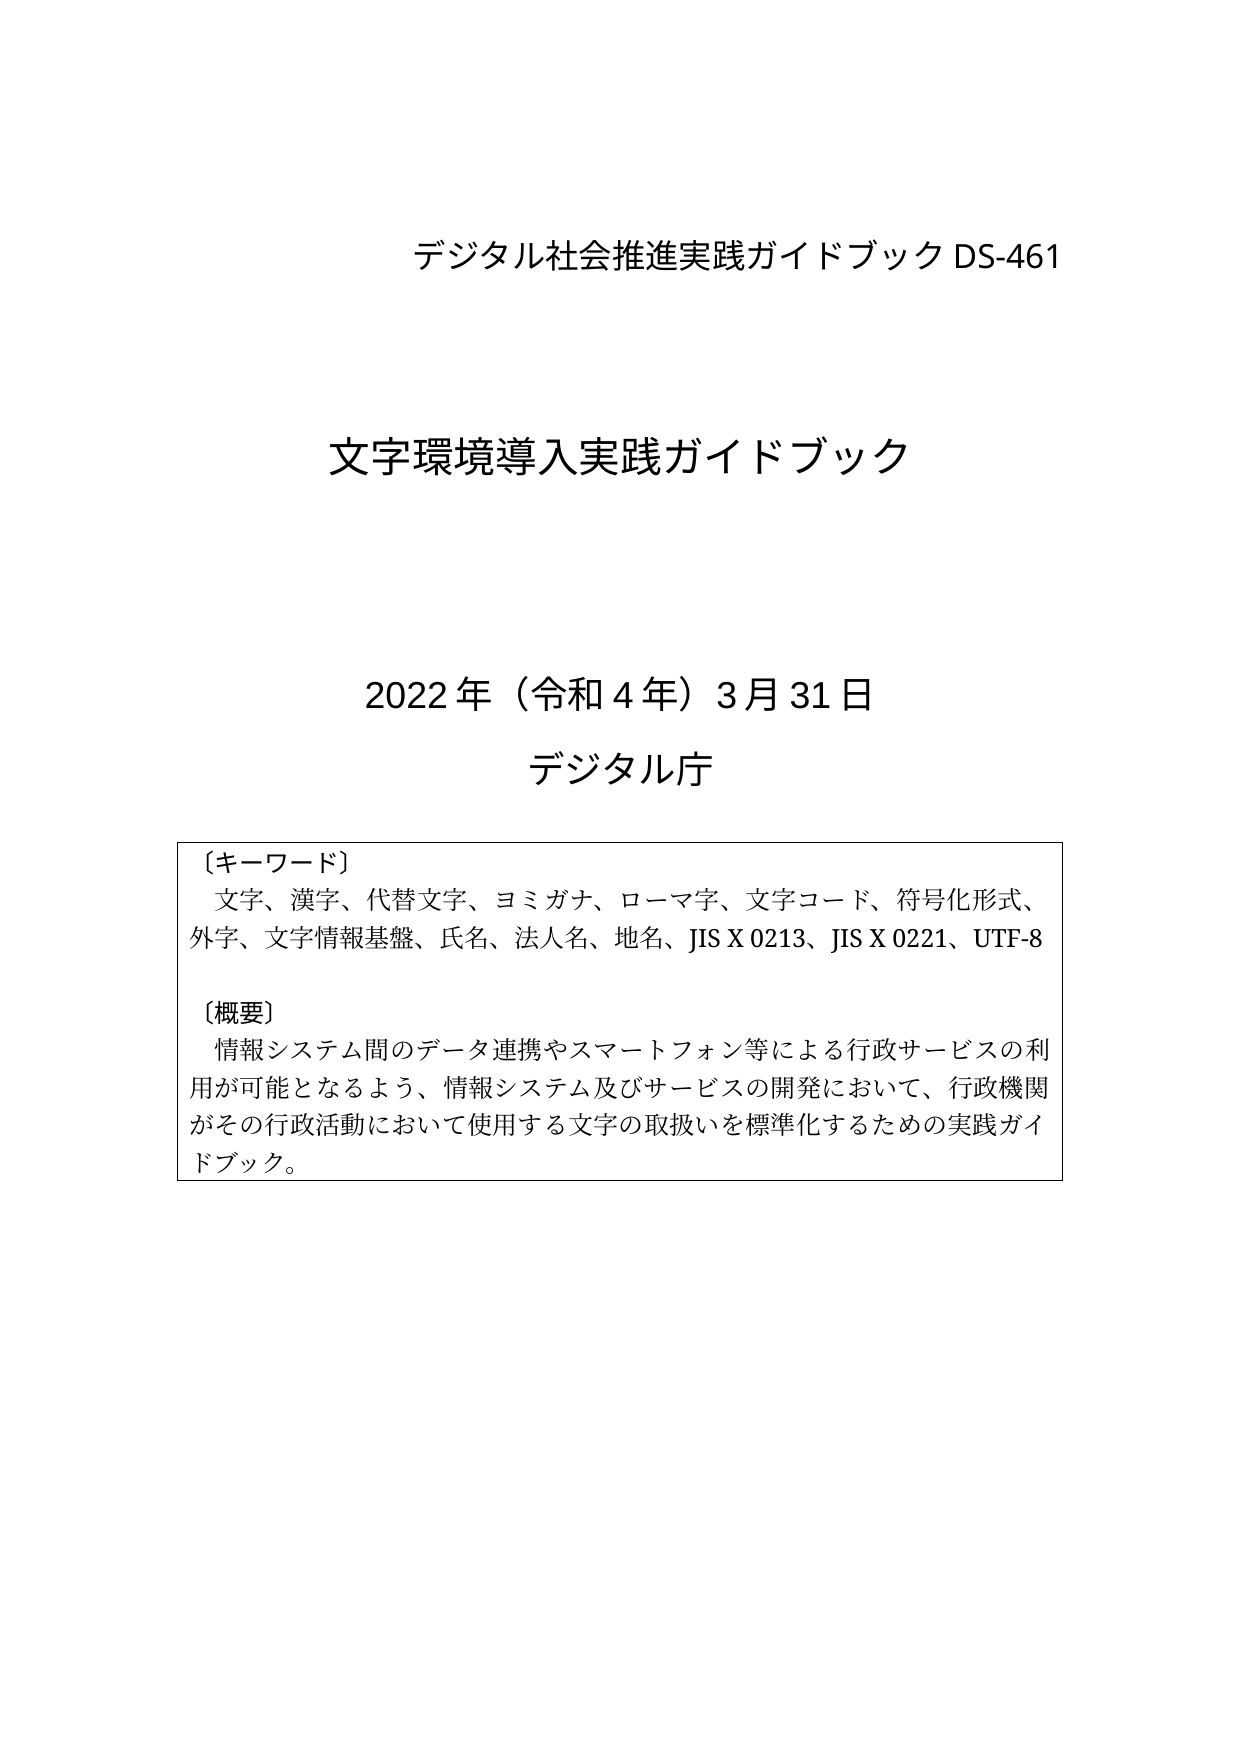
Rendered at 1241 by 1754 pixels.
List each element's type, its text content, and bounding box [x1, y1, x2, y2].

subtitle 2022年（令和4年）3月31日 [177, 654, 1063, 729]
subtitle デジタル庁 [177, 729, 1063, 804]
table_header 〔キーワード〕 文字、漢字、代替文字、ヨミガナ、ローマ字、文字コード、符号化形式、外字、文字情報基盤、氏名、法人名、地名、JIS X 0213、JIS X 0221、UTF-8 〔概要〕 情報システム間のデータ連携やスマートフォン等による行政サービスの利用が可能となるよう、情報システム及びサービスの開発において、行政機関がその行政活動において使用する文字の取扱いを標準化するための実践ガイドブック。 [178, 843, 1062, 1180]
title 文字環境導入実践ガイドブック [177, 417, 1063, 492]
text デジタル社会推進実践ガイドブック DS-461 [177, 217, 1063, 292]
